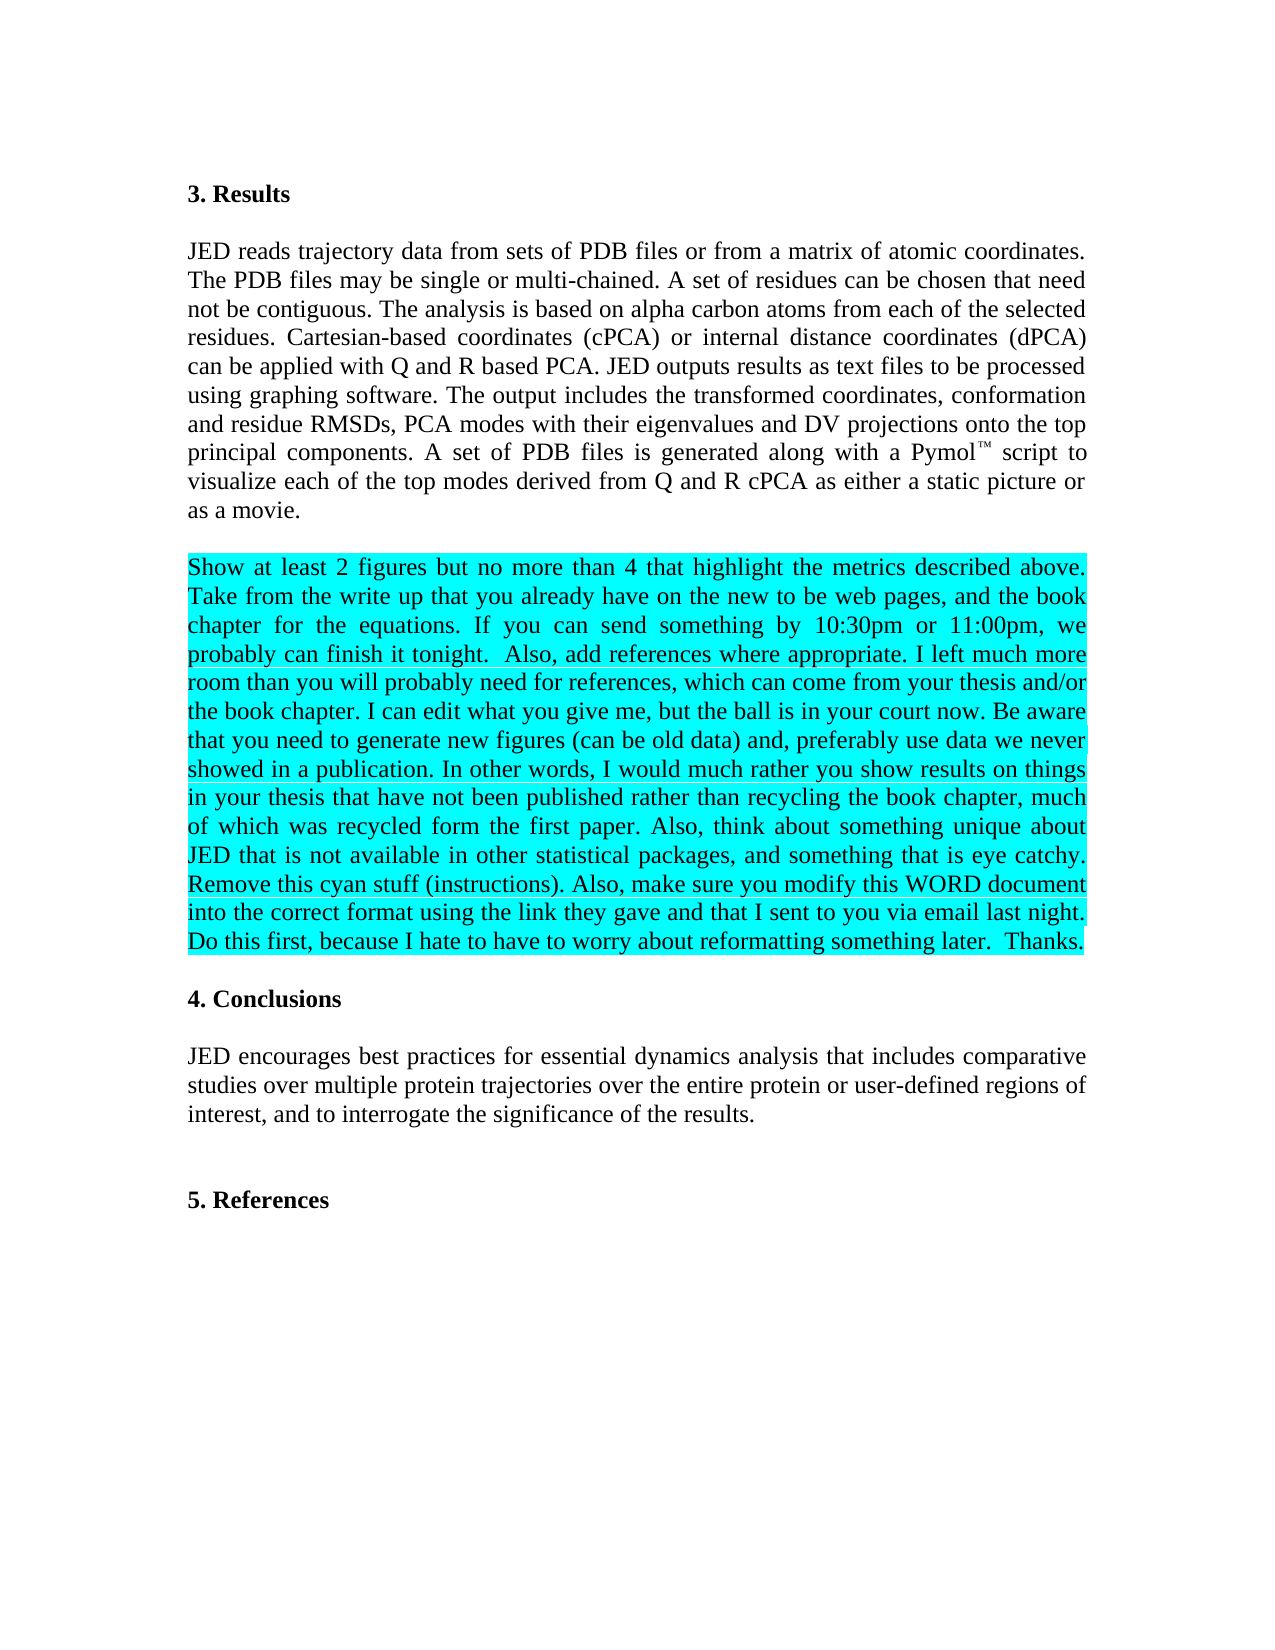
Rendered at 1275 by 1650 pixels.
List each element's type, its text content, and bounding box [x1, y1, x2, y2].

text 3. Results [187, 179, 1087, 207]
text 5. References [187, 1185, 1087, 1214]
text JED encourages best practices for essential dynamics analysis that includes comparative studies over multiple protein trajectories over the entire protein or user-defined regions of interest, and to interrogate the significance of the results. [187, 1041, 1087, 1127]
text JED reads trajectory data from sets of PDB files or from a matrix of atomic coordinates. The PDB files may be single or multi-chained. A set of residues can be chosen that need not be contiguous. The analysis is based on alpha carbon atoms from each of the selected residues. Cartesian-based coordinates (cPCA) or internal distance coordinates (dPCA) can be applied with Q and R based PCA. JED outputs results as text files to be processed using graphing software. The output includes the transformed coordinates, conformation and residue RMSDs, PCA modes with their eigenvalues and DV projections onto the top principal components. A set of PDB files is generated along with a Pymol™ script to visualize each of the top modes derived from Q and R cPCA as either a static picture or as a movie. [187, 236, 1087, 524]
text 4. Conclusions [187, 984, 1087, 1012]
